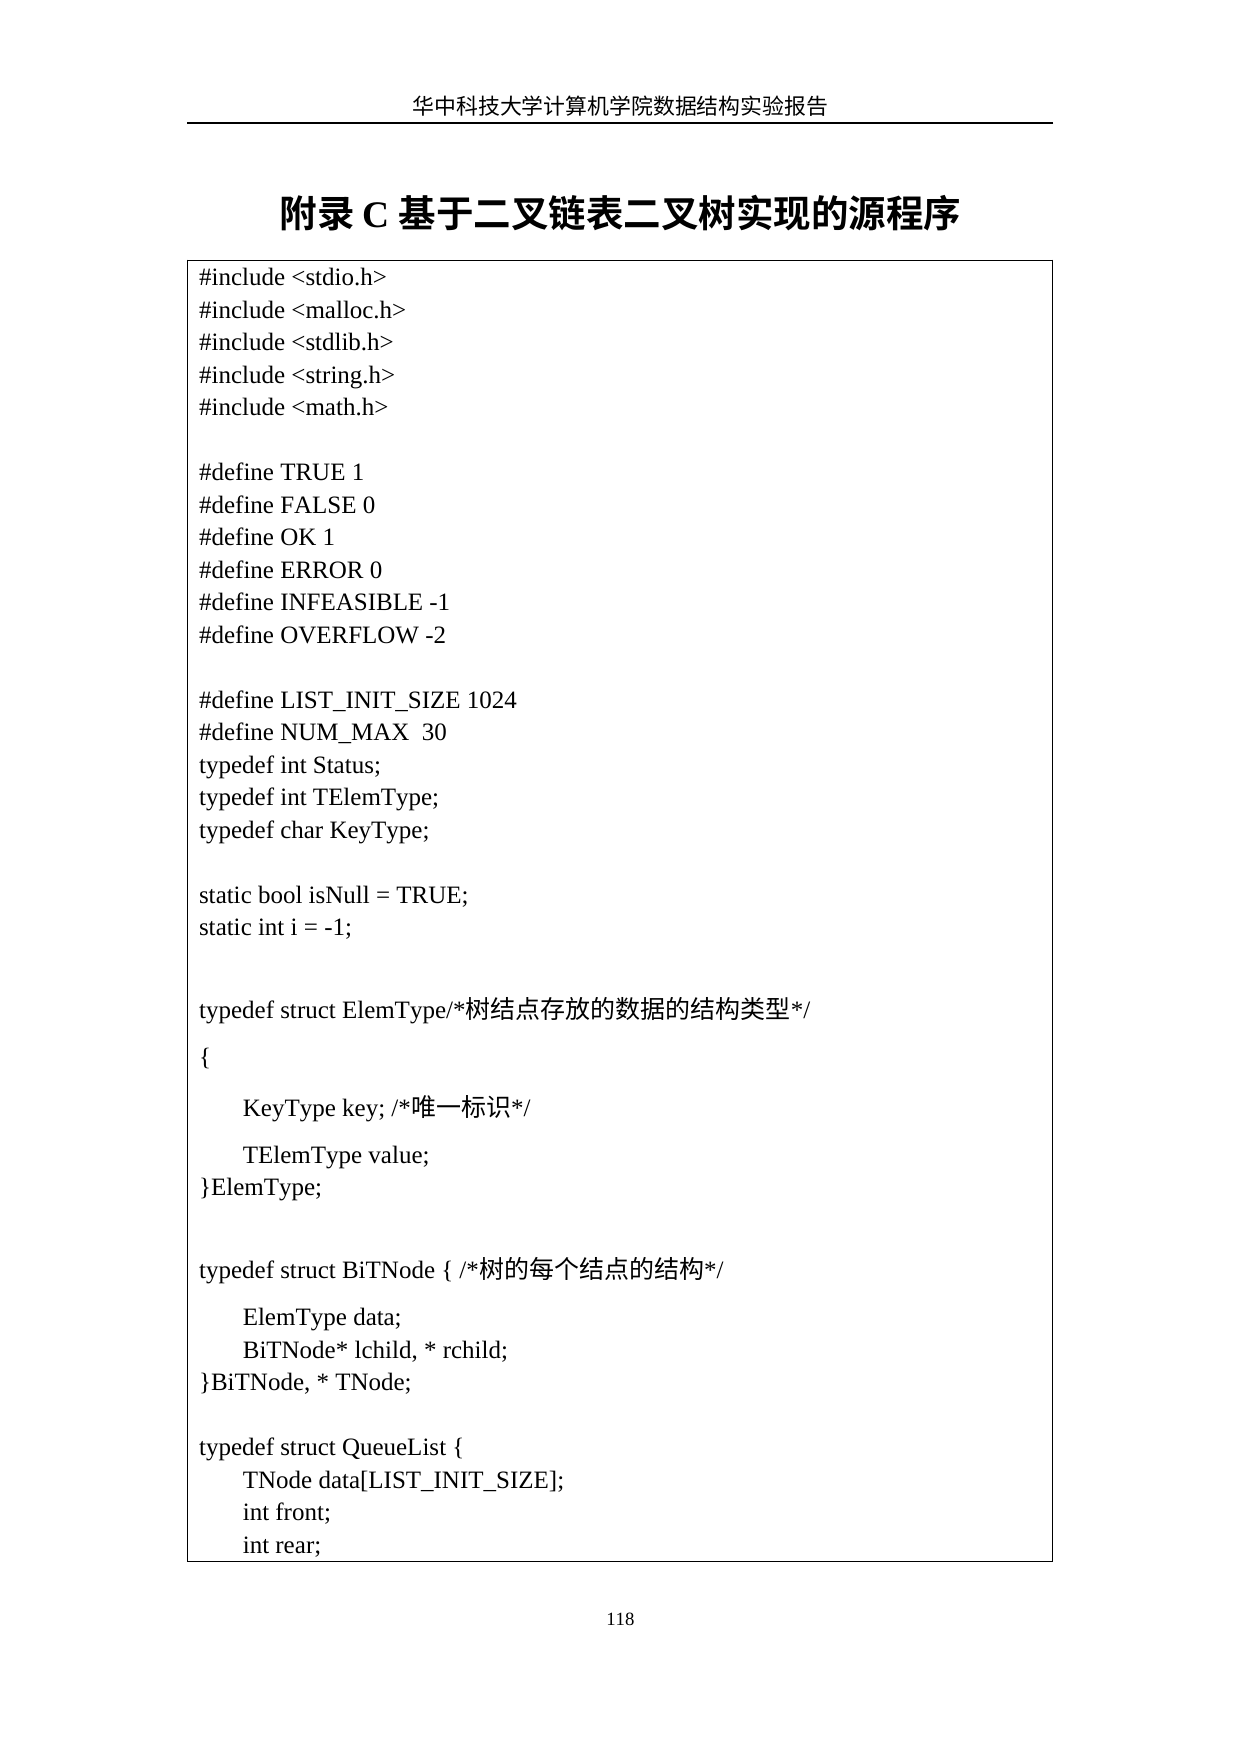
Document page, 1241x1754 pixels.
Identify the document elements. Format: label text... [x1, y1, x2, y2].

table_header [188, 261, 1052, 1561]
subtitle 附录C 基于二叉链表二叉树实现的源程序 [187, 178, 1053, 243]
